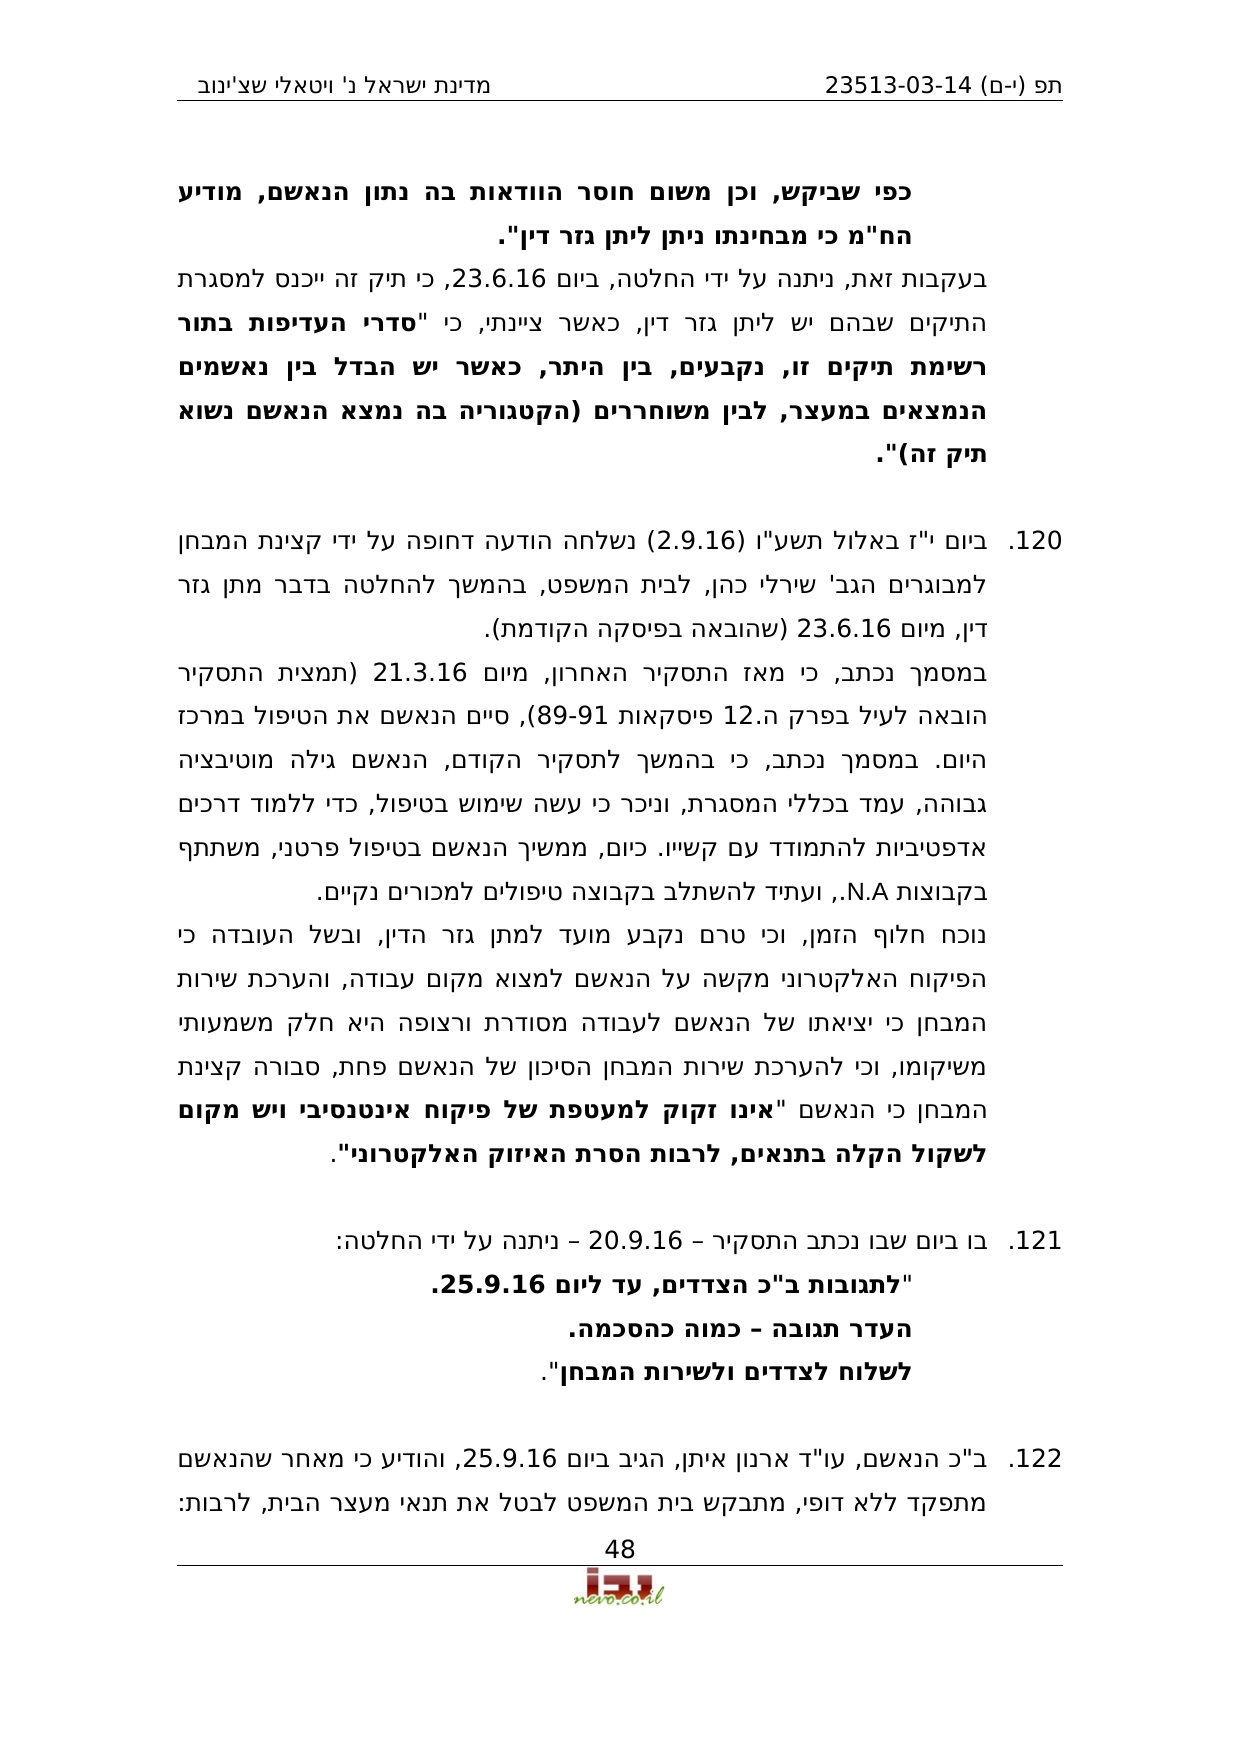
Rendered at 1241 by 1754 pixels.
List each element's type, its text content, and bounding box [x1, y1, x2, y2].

text בעקבות זאת, ניתנה על ידי החלטה, ביום 23.6.16, כי תיק זה ייכנס למסגרת התיקים שבהם יש ליתן גזר דין, כאשר ציינתי, כי "סדרי העדיפות בתור רשימת תיקים זו, נקבעים, בין היתר, כאשר יש הבדל בין נאשמים הנמצאים במעצר, לבין משוחררים (הקטגוריה בה נמצא הנאשם נשוא תיק זה)". [177, 265, 988, 469]
text 121. בו ביום שבו נכתב התסקיר – 20.9.16 – ניתנה על ידי החלטה: [177, 1226, 1063, 1255]
text "לתגובות ב"כ הצדדים, עד ליום 25.9.16. [177, 1270, 988, 1299]
text העדר תגובה – כמוה כהסכמה. [177, 1314, 988, 1343]
picture [574, 1567, 666, 1606]
text 120. ביום י"ז באלול תשע"ו (2.9.16) נשלחה הודעה דחופה על ידי קצינת המבחן למבוגרים הגב' שירלי כהן, לבית המשפט, בהמשך להחלטה בדבר מתן גזר דין, מיום 23.6.16 (שהובאה בפיסקה הקודמת). [177, 527, 1063, 643]
text לשלוח לצדדים ולשירות המבחן". [177, 1357, 988, 1387]
text במסמך נכתב, כי מאז התסקיר האחרון, מיום 21.3.16 (תמצית התסקיר הובאה לעיל בפרק ה.12 פיסקאות 89-91), סיים הנאשם את הטיפול במרכז היום. במסמך נכתב, כי בהמשך לתסקיר הקודם, הנאשם גילה מוטיבציה גבוהה, עמד בכללי המסגרת, וניכר כי עשה שימוש בטיפול, כדי ללמוד דרכים אדפטיביות להתמודד עם קשייו. כיום, ממשיך הנאשם בטיפול פרטני, משתתף בקבוצות N.A., ועתיד להשתלב בקבוצה טיפולים למכורים נקיים. [177, 658, 1063, 906]
text נוכח חלוף הזמן, וכי טרם נקבע מועד למתן גזר הדין, ובשל העובדה כי הפיקוח האלקטרוני מקשה על הנאשם למצוא מקום עבודה, והערכת שירות המבחן כי יציאתו של הנאשם לעבודה מסודרת ורצופה היא חלק משמעותי משיקומו, וכי להערכת שירות המבחן הסיכון של הנאשם פחת, סבורה קצינת המבחן כי הנאשם "אינו זקוק למעטפת של פיקוח אינטנסיבי ויש מקום לשקול הקלה בתנאים, לרבות הסרת האיזוק האלקטרוני". [177, 921, 1063, 1168]
